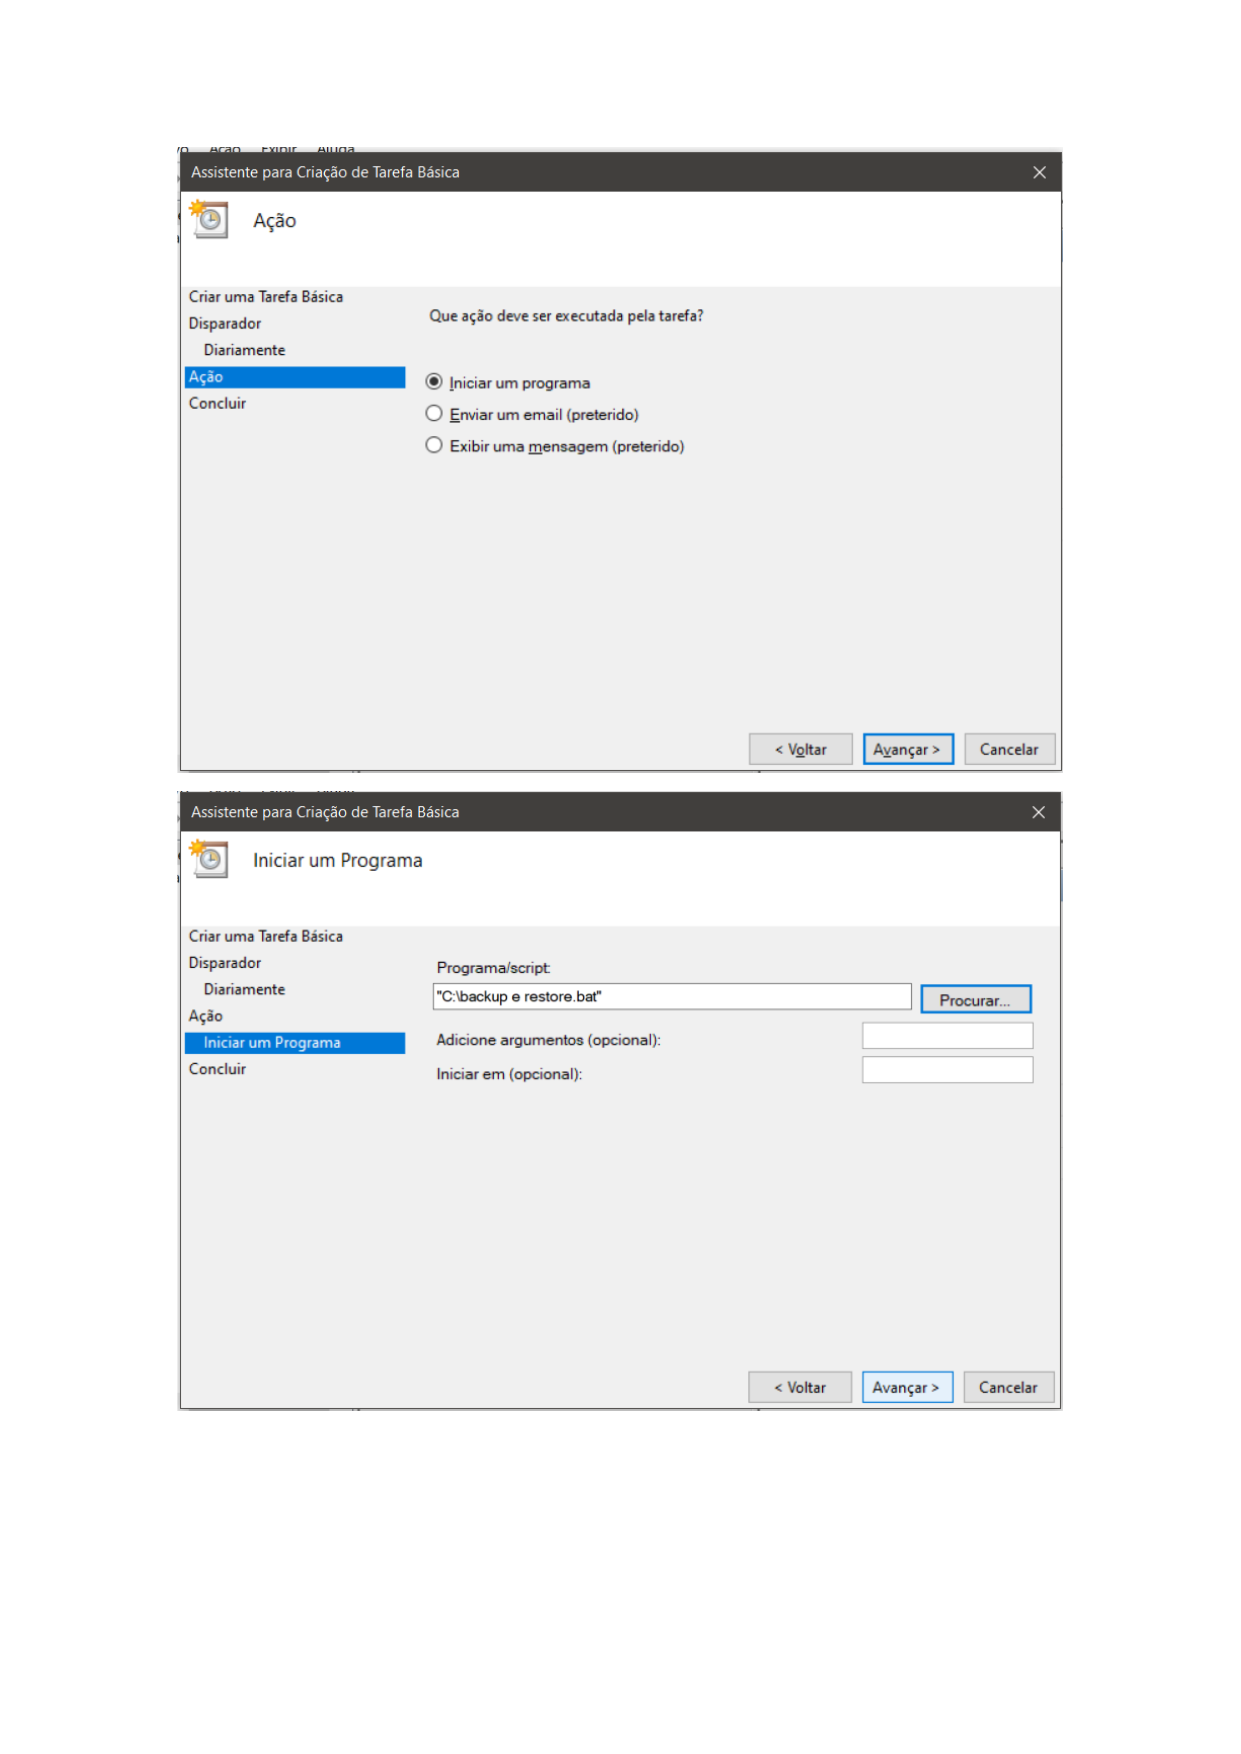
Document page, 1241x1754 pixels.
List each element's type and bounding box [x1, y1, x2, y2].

picture [177, 791, 1063, 1411]
picture [177, 147, 1063, 773]
